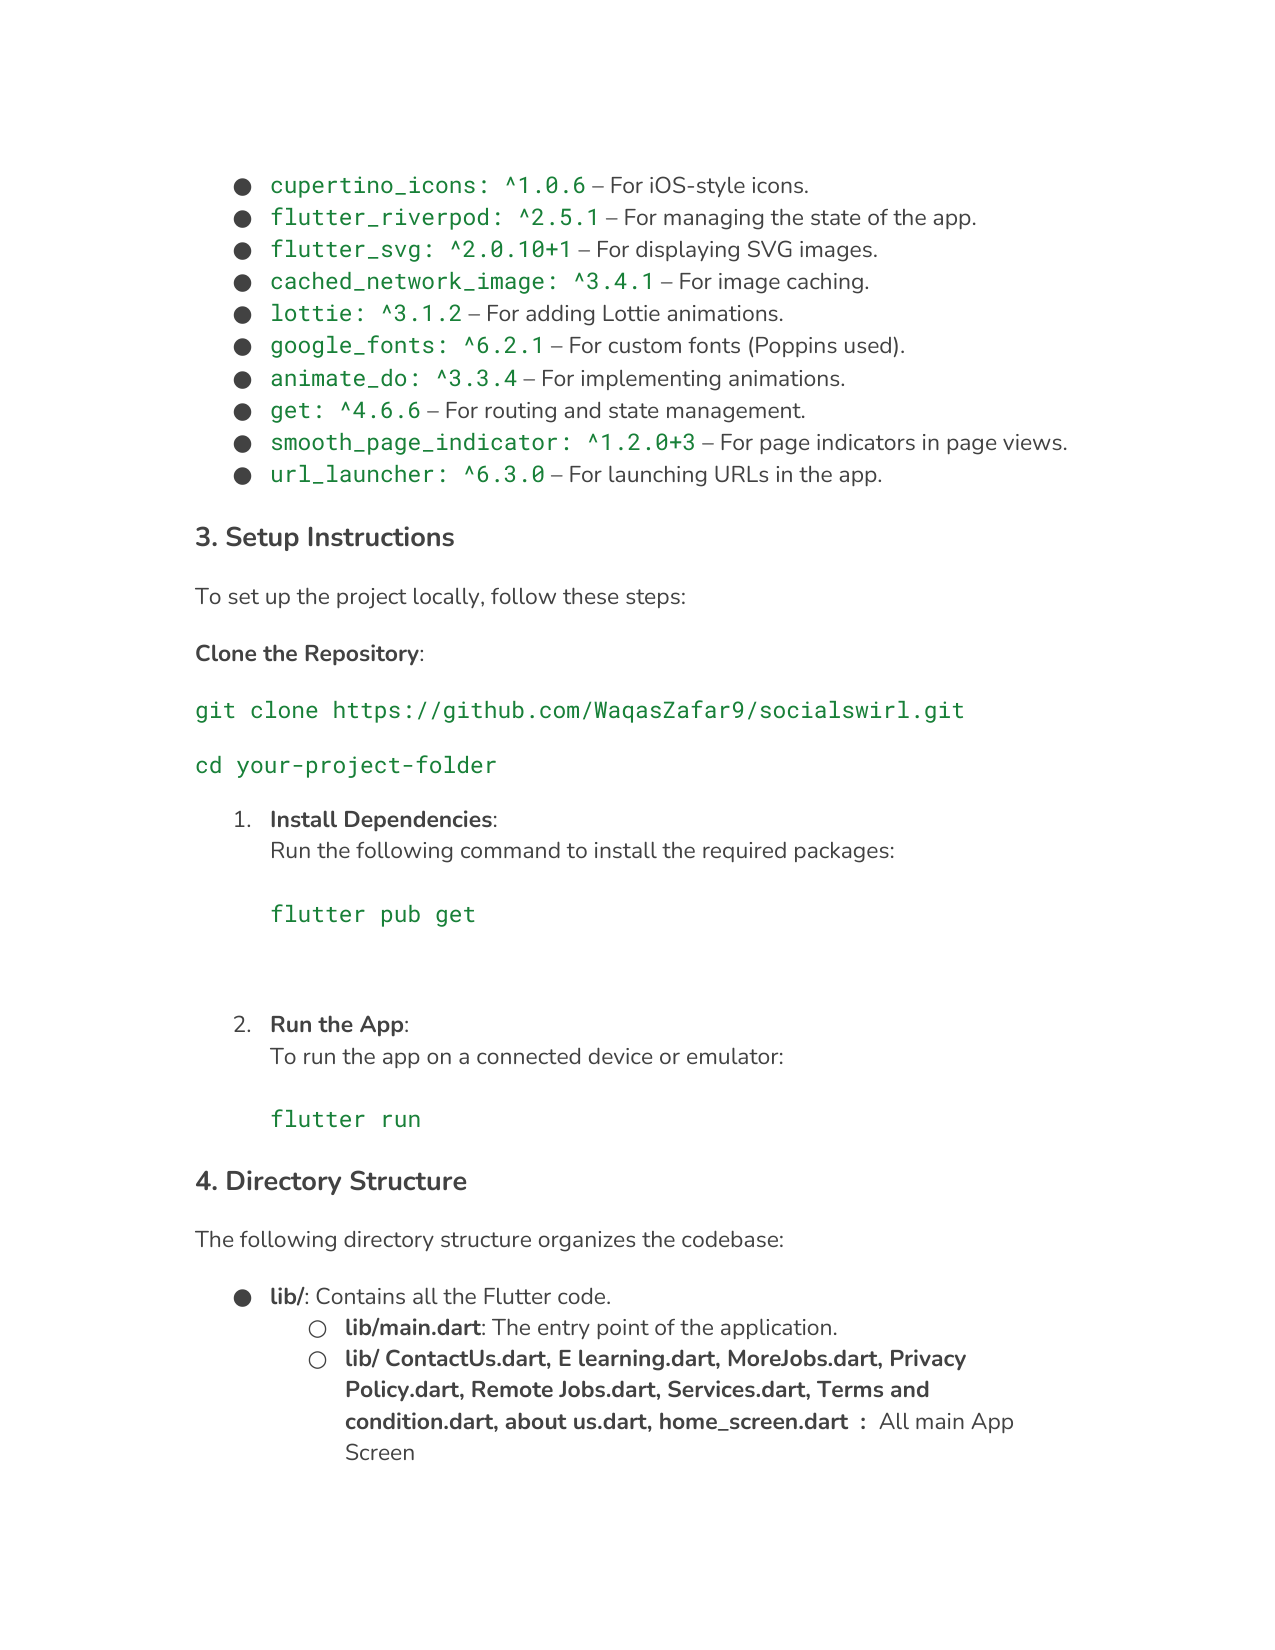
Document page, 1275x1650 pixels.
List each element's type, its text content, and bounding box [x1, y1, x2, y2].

subtitle 4. Directory Structure [195, 1163, 1080, 1200]
list flutter_svg: ^2.0.10+1 – For displaying SVG images. [232, 234, 1080, 266]
list cupertino_icons: ^1.0.6 – For iOS-style icons. [232, 169, 1080, 202]
text cd your-project-folder [195, 749, 1080, 779]
list get: ^4.6.6 – For routing and state management. [232, 394, 1080, 426]
list lib/: Contains all the Flutter code. [232, 1281, 1080, 1312]
list cached_network_image: ^3.4.1 – For image caching. [232, 266, 1080, 298]
list Install Dependencies: Run the following command to install the required packages: flutter pub get [232, 804, 1080, 928]
list url_launcher: ^6.3.0 – For launching URLs in the app. [232, 458, 1080, 490]
list lib/main.dart: The entry point of the application. [307, 1312, 1080, 1343]
list animate_do: ^3.3.4 – For implementing animations. [232, 362, 1080, 394]
list Run the App: To run the app on a connected device or emulator: flutter run [232, 1009, 1080, 1133]
list lib/ ContactUs.dart, E learning.dart, MoreJobs.dart, Privacy Policy.dart, Remote Jobs.dart, Services.dart, Terms and condition.dart, about us.dart, home_screen.dart : All main App Screen [307, 1343, 1080, 1468]
text git clone https://github.com/WaqasZafar9/socialswirl.git [195, 694, 1080, 724]
list lottie: ^3.1.2 – For adding Lottie animations. [232, 298, 1080, 330]
list google_fonts: ^6.2.1 – For custom fonts (Poppins used). [232, 330, 1080, 362]
text To set up the project locally, follow these steps: [195, 581, 1080, 613]
subtitle 3. Setup Instructions [195, 519, 1080, 556]
list smooth_page_indicator: ^1.2.0+3 – For page indicators in page views. [232, 426, 1080, 458]
text The following directory structure organizes the codebase: [195, 1225, 1080, 1256]
list flutter_riverpod: ^2.5.1 – For managing the state of the app. [232, 202, 1080, 234]
text Clone the Repository: [195, 638, 1080, 669]
